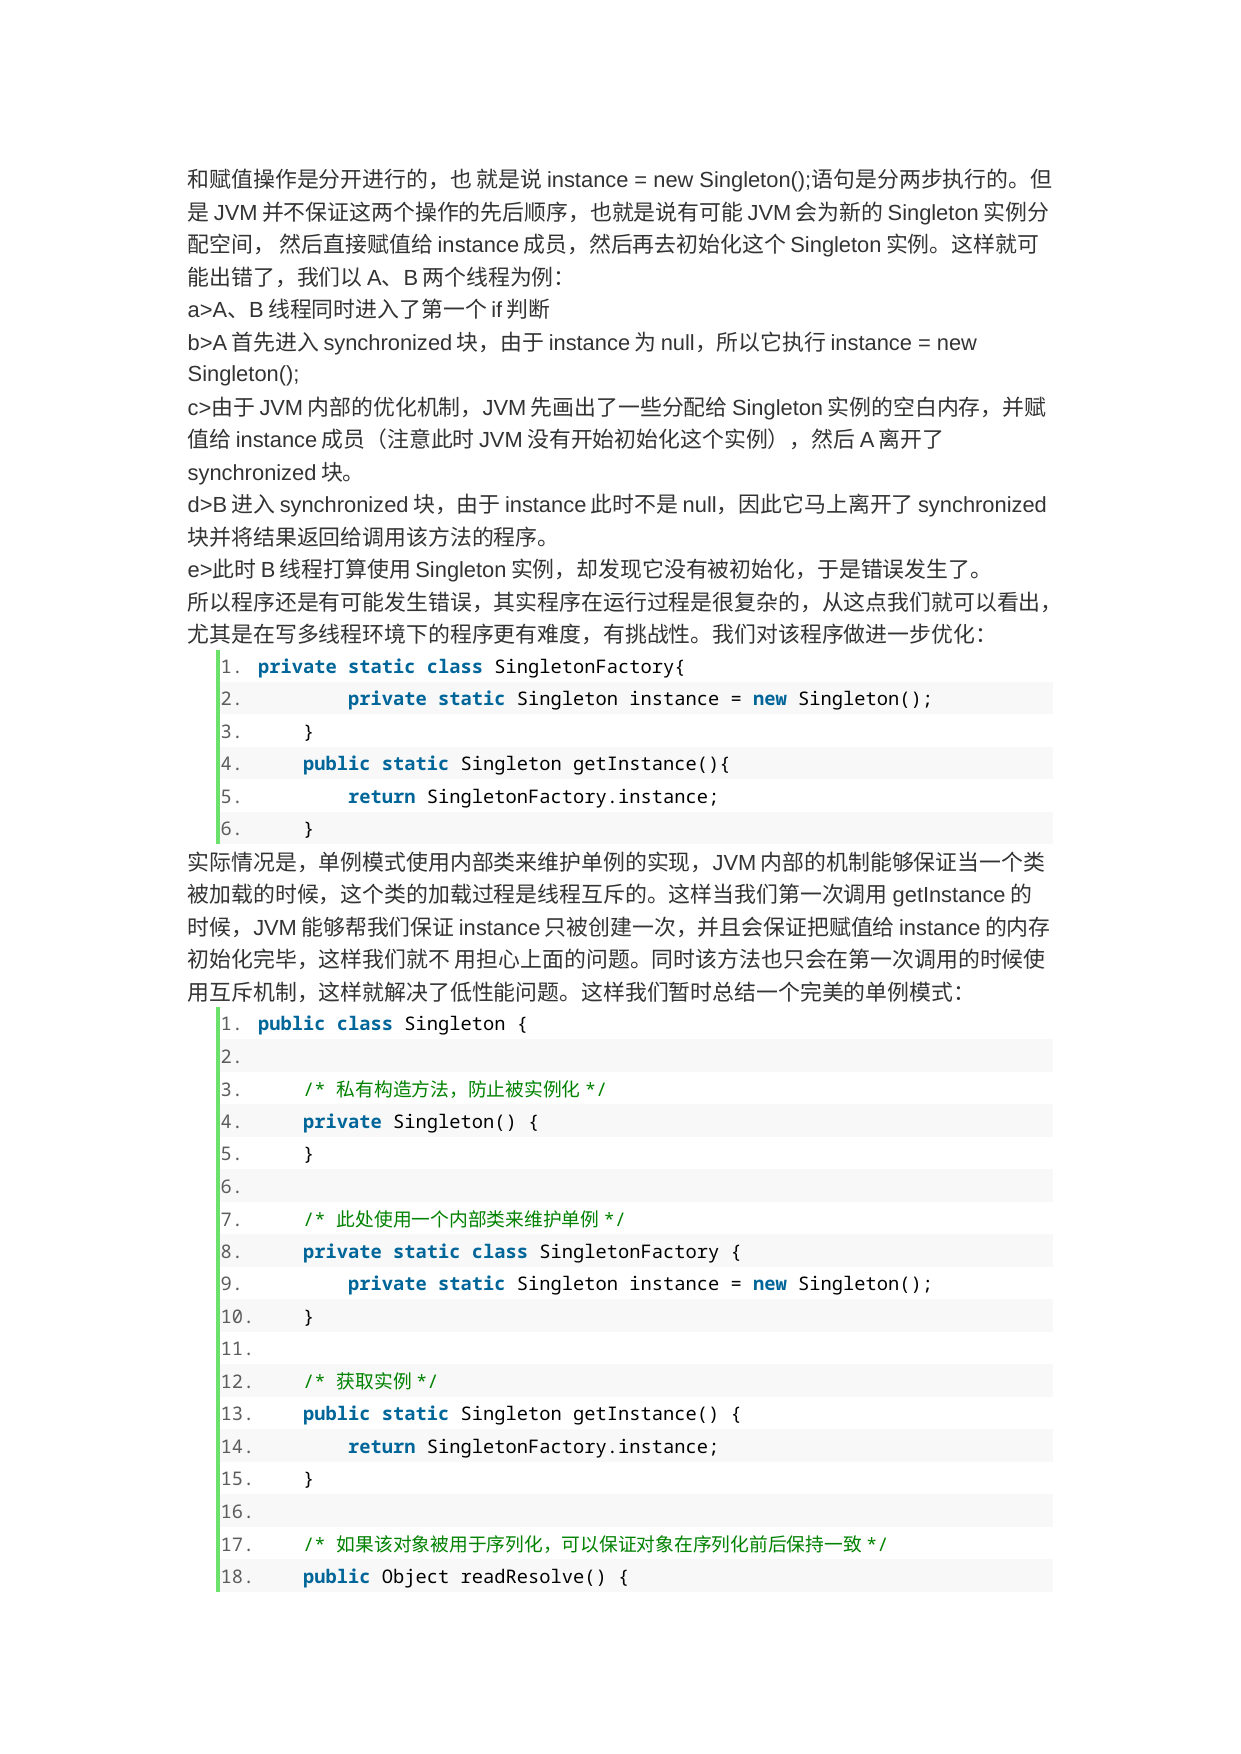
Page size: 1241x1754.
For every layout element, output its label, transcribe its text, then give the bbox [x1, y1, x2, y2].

list public static Singleton getInstance(){ [220, 747, 1053, 779]
list public Object readResolve() { [220, 1559, 1053, 1592]
list return SingletonFactory.instance; [220, 779, 1053, 812]
list /* 如果该对象被用于序列化，可以保证对象在序列化前后保持一致 */ [220, 1527, 1053, 1559]
list private static Singleton instance = new Singleton(); [220, 1267, 1053, 1299]
list } [220, 1462, 1053, 1494]
list private static class SingletonFactory { [220, 1234, 1053, 1267]
text d>B进入synchronized块，由于instance此时不是null，因此它马上离开了synchronized块并将结果返回给调用该方法的程序。 [187, 487, 1053, 552]
list /* 私有构造方法，防止被实例化 */ [220, 1072, 1053, 1104]
list return SingletonFactory.instance; [220, 1429, 1053, 1462]
list private static Singleton instance = new Singleton(); [220, 682, 1053, 714]
list } [220, 714, 1053, 747]
list /* 此处使用一个内部类来维护单例 */ [220, 1202, 1053, 1234]
list } [220, 1137, 1053, 1169]
text a>A、B线程同时进入了第一个if判断 [187, 292, 1053, 324]
list } [220, 1299, 1053, 1332]
text e>此时B线程打算使用Singleton实例，却发现它没有被初始化，于是错误发生了。 [187, 552, 1053, 584]
list public static Singleton getInstance() { [220, 1397, 1053, 1429]
list private static class SingletonFactory{ [216, 649, 1053, 682]
text c>由于JVM内部的优化机制，JVM先画出了一些分配给Singleton实例的空白内存，并赋值给instance成员（注意此时JVM没有开始初始化这个实例），然后A离开了synchronized块。 [187, 389, 1053, 487]
text 实际情况是，单例模式使用内部类来维护单例的实现，JVM内部的机制能够保证当一个类被加载的时候，这个类的加载过程是线程互斥的。这样当我们第一次调用 getInstance的时候，JVM能够帮我们保证instance只被创建一次，并且会保证把赋值给instance的内存初始化完毕，这样我们就不 用担心上面的问题。同时该方法也只会在第一次调用的时候使用互斥机制，这样就解决了低性能问题。这样我们暂时总结一个完美的单例模式： [187, 844, 1053, 1007]
text 所以程序还是有可能发生错误，其实程序在运行过程是很复杂的，从这点我们就可以看出，尤其是在写多线程环境下的程序更有难度，有挑战性。我们对该程序做进一步优化： [187, 584, 1053, 649]
list } [220, 812, 1053, 844]
list /* 获取实例 */ [220, 1364, 1053, 1397]
text b>A首先进入synchronized块，由于instance为null，所以它执行instance = new Singleton(); [187, 324, 1053, 389]
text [187, 162, 1053, 292]
list private Singleton() { [220, 1104, 1053, 1137]
list public class Singleton { [220, 1007, 1053, 1039]
